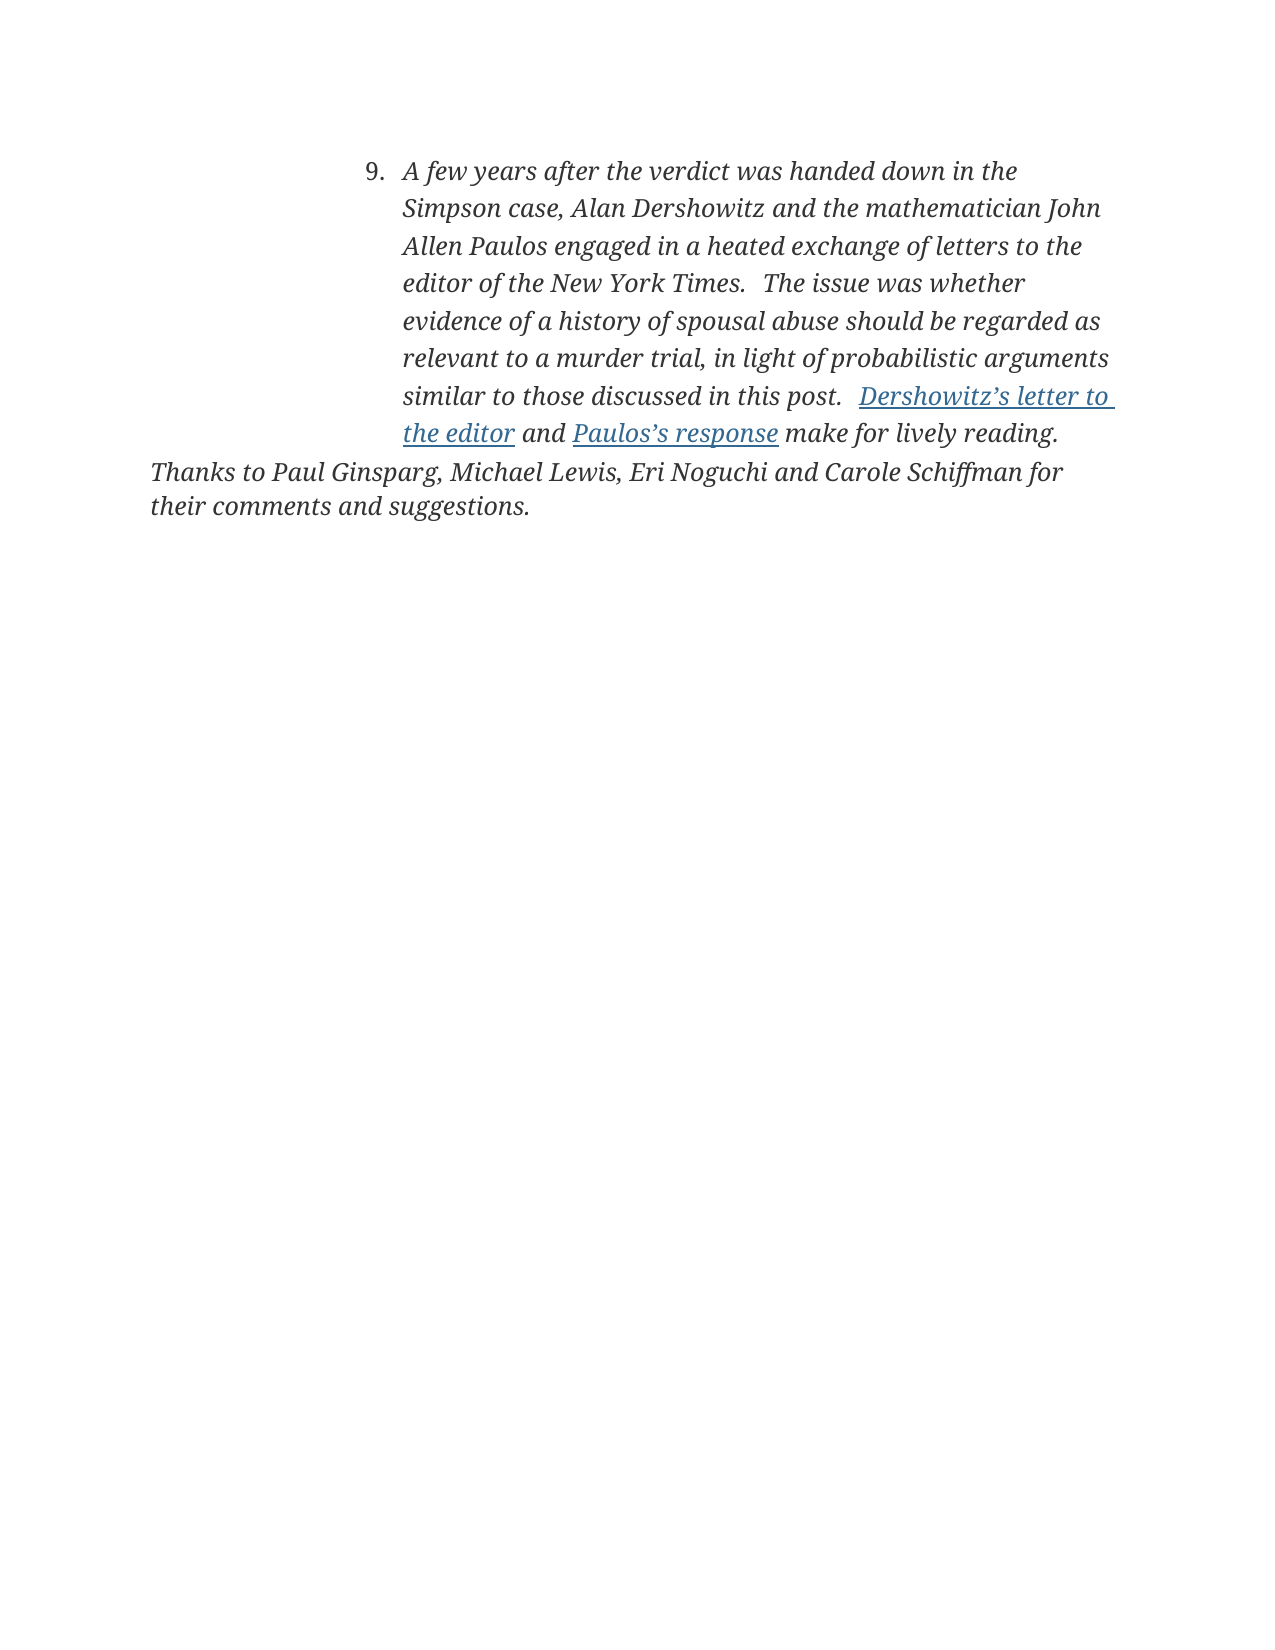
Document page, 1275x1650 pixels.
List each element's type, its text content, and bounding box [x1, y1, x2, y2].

text Thanks to Paul Ginsparg, Michael Lewis, Eri Noguchi and Carole Schiffman for their comments and suggestions. [150, 455, 1125, 523]
list A few years after the verdict was handed down in the Simpson case, Alan Dershowitz and the mathematician John Allen Paulos engaged in a heated exchange of letters to the editor of the New York Times. The issue was whether evidence of a history of spousal abuse should be regarded as relevant to a murder trial, in light of probabilistic arguments similar to those discussed in this post. Dershowitz’s letter to the editor and Paulos’s response make for lively reading. [365, 150, 1125, 450]
